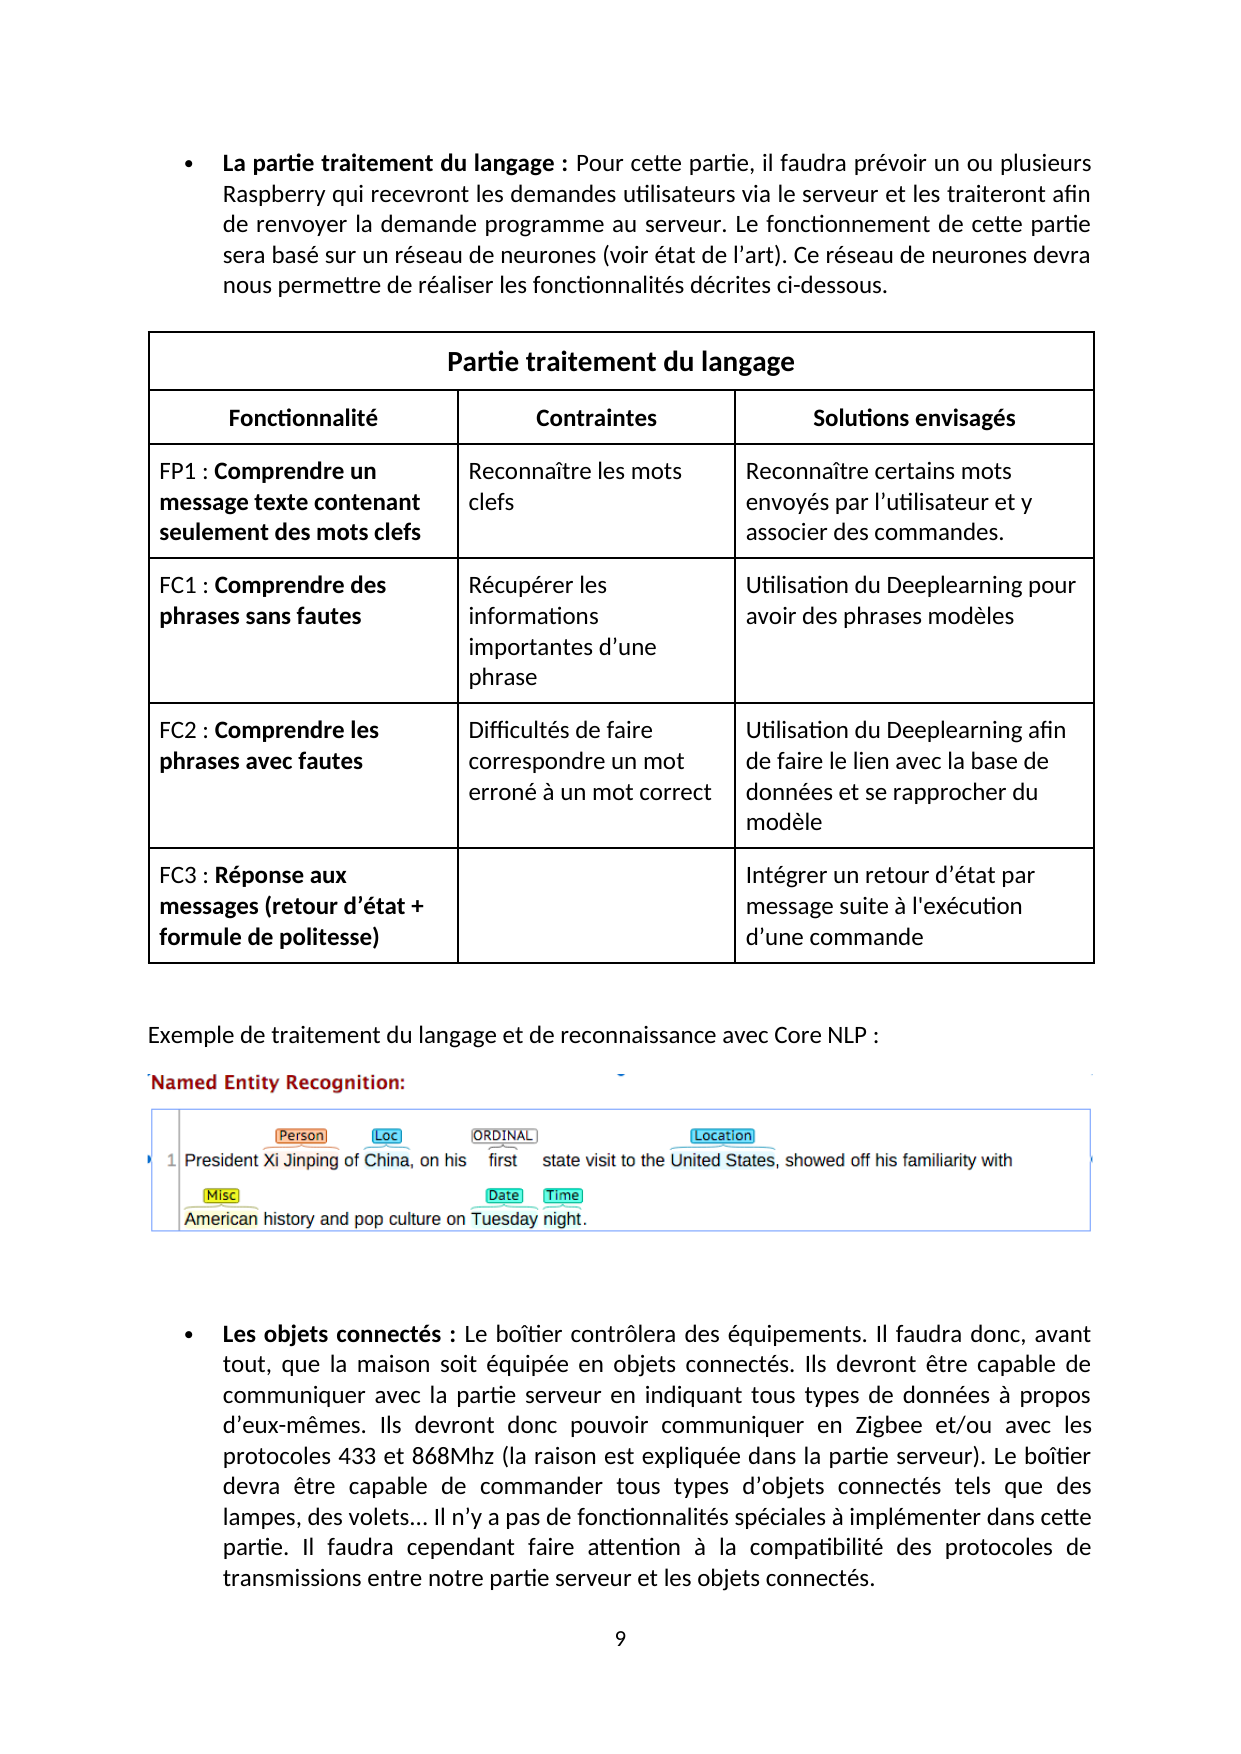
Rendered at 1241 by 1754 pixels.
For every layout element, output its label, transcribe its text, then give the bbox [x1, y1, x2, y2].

table_cell FP1 : Comprendre un message texte contenant seulement des mots clefs [150, 445, 457, 557]
list La partie traitement du langage : Pour cette partie, il faudra prévoir un ou plusieurs Raspberry qui recevront les demandes utilisateurs via le serveur et les traiteront afin de renvoyer la demande programme au serveur. Le fonctionnement de cette partie sera basé sur un réseau de neurones (voir état de l’art). Ce réseau de neurones devra nous permettre de réaliser les fonctionnalités décrites ci-dessous. [185, 148, 1093, 300]
table_cell Reconnaître les mots clefs [459, 445, 734, 557]
table_cell Fonctionnalité [150, 391, 457, 443]
list Les objets connectés : Le boîtier contrôlera des équipements. Il faudra donc, avant tout, que la maison soit équipée en objets connectés. Ils devront être capable de communiquer avec la partie serveur en indiquant tous types de données à propos d’eux-mêmes. Ils devront donc pouvoir communiquer en Zigbee et/ou avec les protocoles 433 et 868Mhz (la raison est expliquée dans la partie serveur). Le boîtier devra être capable de commander tous types d’objets connectés tels que des lampes, des volets... Il n’y a pas de fonctionnalités spéciales à implémenter dans cette partie. Il faudra cependant faire attention à la compatibilité des protocoles de transmissions entre notre partie serveur et les objets connectés. [185, 1318, 1093, 1592]
table_cell Difficultés de faire correspondre un mot erroné à un mot correct [459, 704, 734, 847]
table_cell Reconnaître certains mots envoyés par l’utilisateur et y associer des commandes. [736, 445, 1093, 557]
table_cell FC2 : Comprendre les phrases avec fautes [150, 704, 457, 847]
table_cell Intégrer un retour d’état par message suite à l'exécution d’une commande [736, 849, 1093, 962]
table_cell Utilisation du Deeplearning afin de faire le lien avec la base de données et se rapprocher du modèle [736, 704, 1093, 847]
picture [147, 1074, 1093, 1238]
table_header Partie traitement du langage [150, 333, 1093, 389]
table_cell Solutions envisagés [736, 391, 1093, 443]
table_cell [459, 849, 734, 962]
table_cell FC3 : Réponse aux messages (retour d’état + formule de politesse) [150, 849, 457, 962]
table_cell FC1 : Comprendre des phrases sans fautes [150, 559, 457, 702]
table_cell Utilisation du Deeplearning pour avoir des phrases modèles [736, 559, 1093, 702]
text Exemple de traitement du langage et de reconnaissance avec Core NLP : [148, 1019, 1093, 1050]
table_cell Récupérer les informations importantes d’une phrase [459, 559, 734, 702]
table_cell Contraintes [459, 391, 734, 443]
